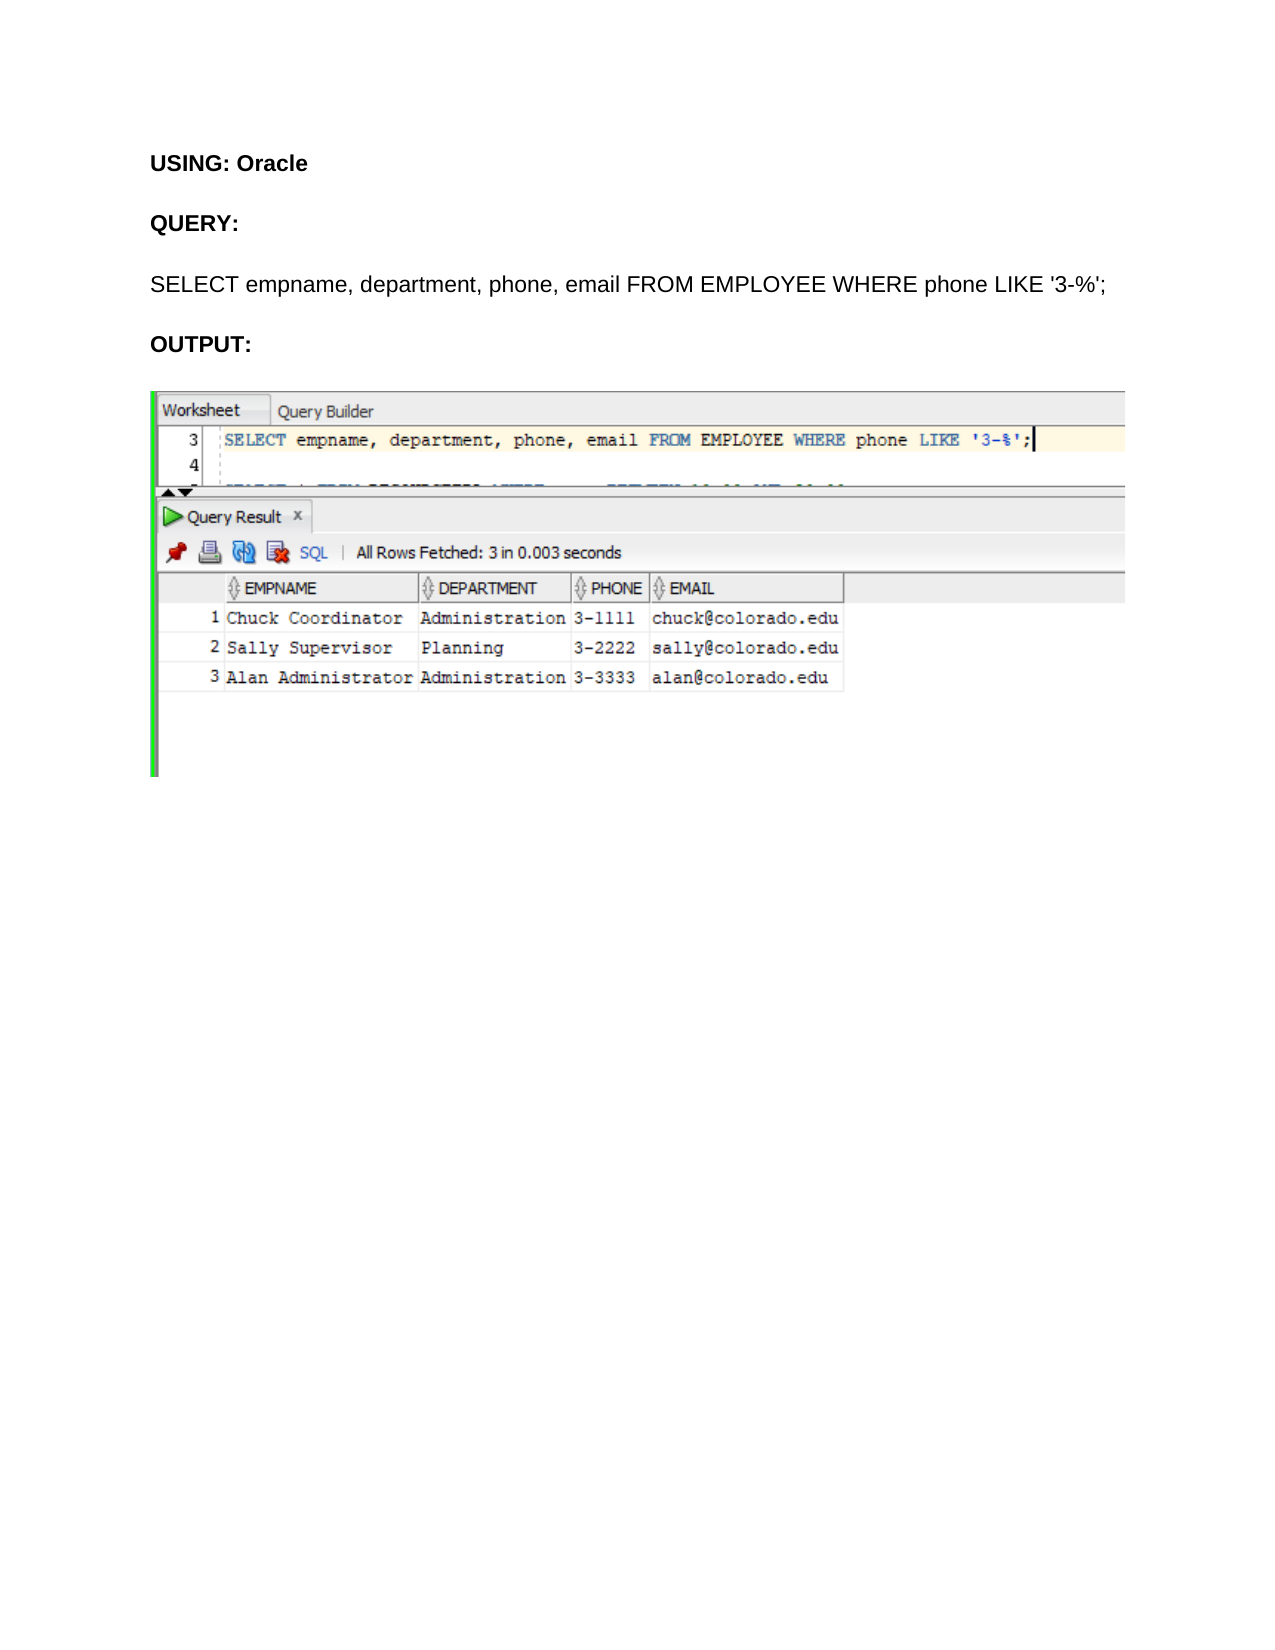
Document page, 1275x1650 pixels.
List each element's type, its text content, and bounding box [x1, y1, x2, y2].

picture [150, 391, 1125, 777]
text SELECT empname, department, phone, email FROM EMPLOYEE WHERE phone LIKE '3-%'; [150, 271, 1125, 297]
text QUERY: [150, 210, 1125, 237]
text OUTPUT: [150, 331, 1125, 358]
text USING: Oracle [150, 150, 1125, 176]
